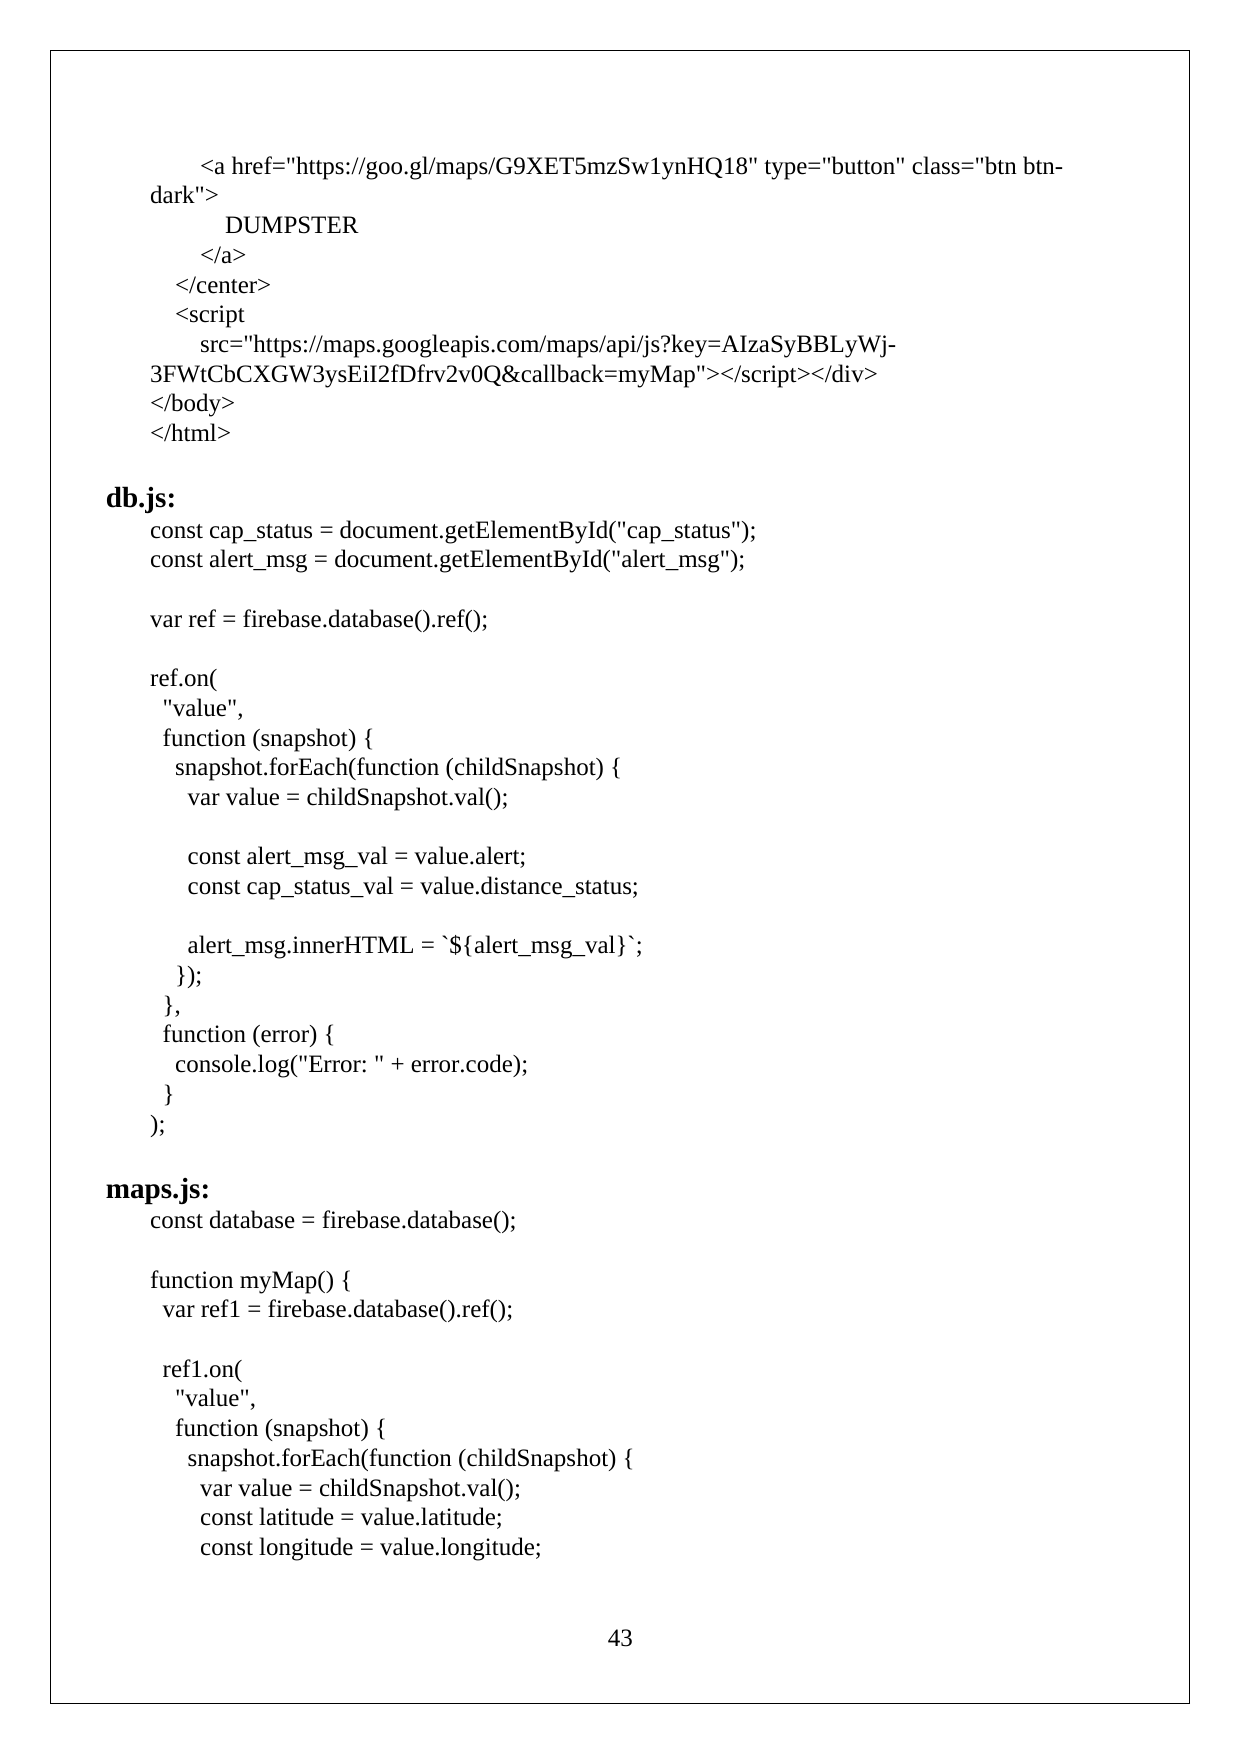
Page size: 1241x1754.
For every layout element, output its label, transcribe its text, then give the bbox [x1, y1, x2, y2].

text snapshot.forEach(function (childSnapshot) { [150, 751, 1090, 781]
text const alert_msg = document.getElementById("alert_msg"); [150, 544, 1090, 573]
text var ref1 = firebase.database().ref(); [150, 1293, 1090, 1323]
text </center> [150, 269, 1090, 298]
text DUMPSTER [150, 209, 1090, 239]
text }, [150, 989, 1090, 1019]
text var value = childSnapshot.val(); [150, 1472, 1090, 1501]
text console.log("Error: " + error.code); [150, 1048, 1090, 1078]
text const cap_status = document.getElementById("cap_status"); [150, 514, 1090, 544]
text function (error) { [150, 1019, 1090, 1048]
text ref.on( [150, 662, 1090, 692]
text function (snapshot) { [150, 1412, 1090, 1442]
text const latitude = value.latitude; [150, 1501, 1090, 1531]
text maps.js: [106, 1171, 1090, 1204]
text const alert_msg_val = value.alert; [150, 841, 1090, 870]
text }); [150, 959, 1090, 989]
text "value", [150, 1383, 1090, 1412]
text db.js: [106, 480, 1090, 514]
text } [150, 1078, 1090, 1108]
text ); [150, 1108, 1090, 1137]
text <a href="https://goo.gl/maps/G9XET5mzSw1ynHQ18" type="button" class="btn btn-dark"> [150, 150, 1090, 209]
text var ref = firebase.database().ref(); [150, 603, 1090, 633]
text </a> [150, 239, 1090, 269]
text function myMap() { [150, 1264, 1090, 1293]
text src="https://maps.googleapis.com/maps/api/js?key=AIzaSyBBLyWj-3FWtCbCXGW3ysEiI2fDfrv2v0Q&callback=myMap"></script></div> [150, 328, 1090, 387]
text const longitude = value.longitude; [150, 1531, 1090, 1561]
text ref1.on( [150, 1353, 1090, 1383]
text </body> [150, 387, 1090, 417]
text const cap_status_val = value.distance_status; [150, 870, 1090, 900]
text alert_msg.innerHTML = `${alert_msg_val}`; [150, 929, 1090, 959]
text <script [150, 298, 1090, 328]
text const database = firebase.database(); [150, 1204, 1090, 1234]
text var value = childSnapshot.val(); [150, 781, 1090, 811]
text </html> [150, 417, 1090, 447]
text function (snapshot) { [150, 722, 1090, 751]
text snapshot.forEach(function (childSnapshot) { [150, 1442, 1090, 1472]
text "value", [150, 692, 1090, 722]
